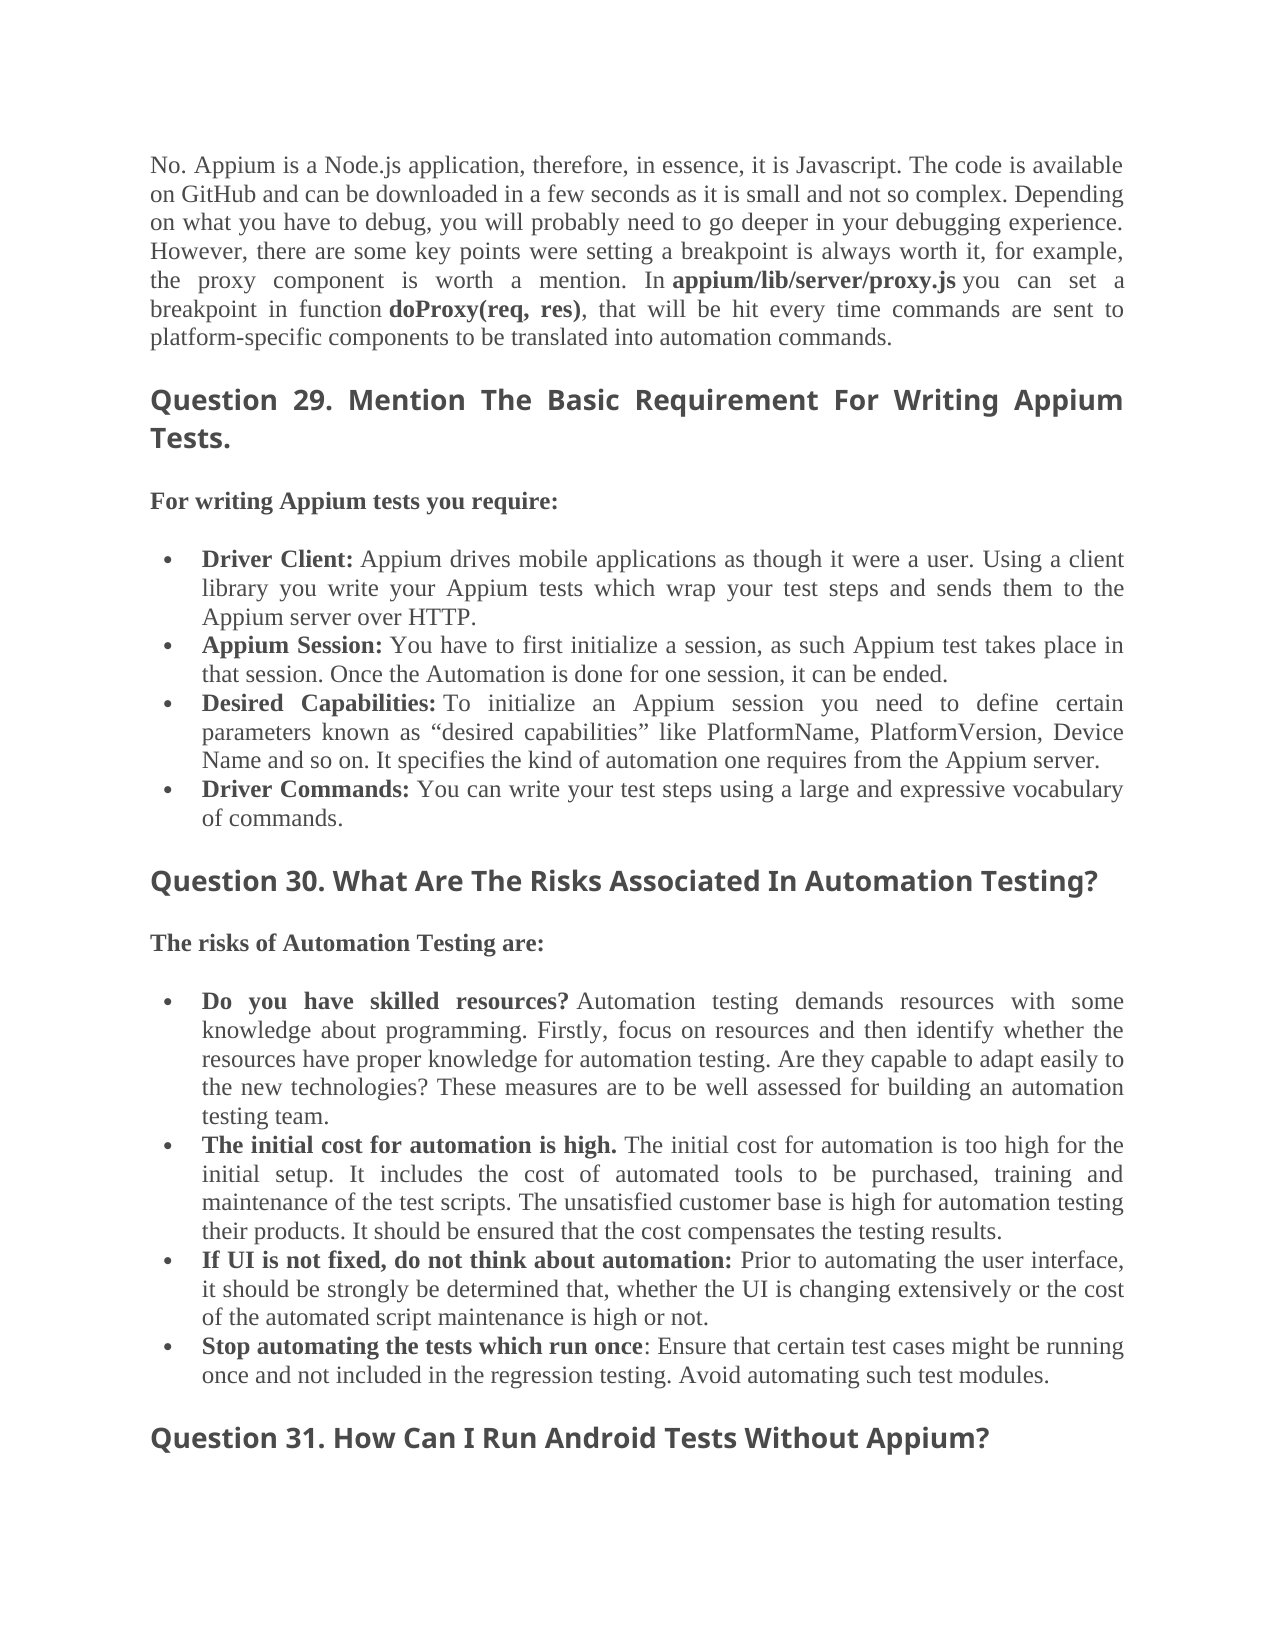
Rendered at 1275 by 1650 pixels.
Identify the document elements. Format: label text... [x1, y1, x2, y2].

list Desired Capabilities: To initialize an Appium session you need to define certain parameters known as “desired capabilities” like PlatformName, PlatformVersion, Device Name and so on. It specifies the kind of automation one requires from the Appium server. [164, 688, 1125, 774]
list The initial cost for automation is high. The initial cost for automation is too high for the initial setup. It includes the cost of automated tools to be purchased, training and maintenance of the test scripts. The unsatisfied customer base is high for automation testing their products. It should be ensured that the cost compensates the testing results. [164, 1130, 1125, 1245]
list If UI is not fixed, do not think about automation: Prior to automating the user interface, it should be strongly be determined that, whether the UI is changing extensively or the cost of the automated script maintenance is high or not. [164, 1245, 1125, 1331]
text Question 30. What Are The Risks Associated In Automation Testing? [150, 861, 1125, 899]
list Do you have skilled resources? Automation testing demands resources with some knowledge about programming. Firstly, focus on resources and then identify whether the resources have proper knowledge for automation testing. Are they capable to adapt easily to the new technologies? These measures are to be well assessed for building an automation testing team. [164, 986, 1125, 1130]
text Question 29. Mention The Basic Requirement For Writing Appium Tests. [150, 380, 1125, 457]
list Driver Commands: You can write your test steps using a large and expressive vocabulary of commands. [164, 774, 1125, 832]
text For writing Appium tests you require: [150, 486, 1125, 515]
list Driver Client: Appium drives mobile applications as though it were a user. Using a client library you write your Appium tests which wrap your test steps and sends them to the Appium server over HTTP. [164, 544, 1125, 630]
text The risks of Automation Testing are: [150, 928, 1125, 957]
text No. Appium is a Node.js application, therefore, in essence, it is Javascript. The code is available on GitHub and can be downloaded in a few seconds as it is small and not so complex. Depending on what you have to debug, you will probably need to go deeper in your debugging experience. However, there are some key points were setting a breakpoint is always worth it, for example, the proxy component is worth a mention. In appium/lib/server/proxy.js you can set a breakpoint in function doProxy(req, res), that will be hit every time commands are sent to platform-specific components to be translated into automation commands. [150, 150, 1125, 351]
text Question 31. How Can I Run Android Tests Without Appium? [150, 1418, 1125, 1456]
list Appium Session: You have to first initialize a session, as such Appium test takes place in that session. Once the Automation is done for one session, it can be ended. [164, 630, 1125, 688]
list Stop automating the tests which run once: Ensure that certain test cases might be running once and not included in the regression testing. Avoid automating such test modules. [164, 1331, 1125, 1389]
